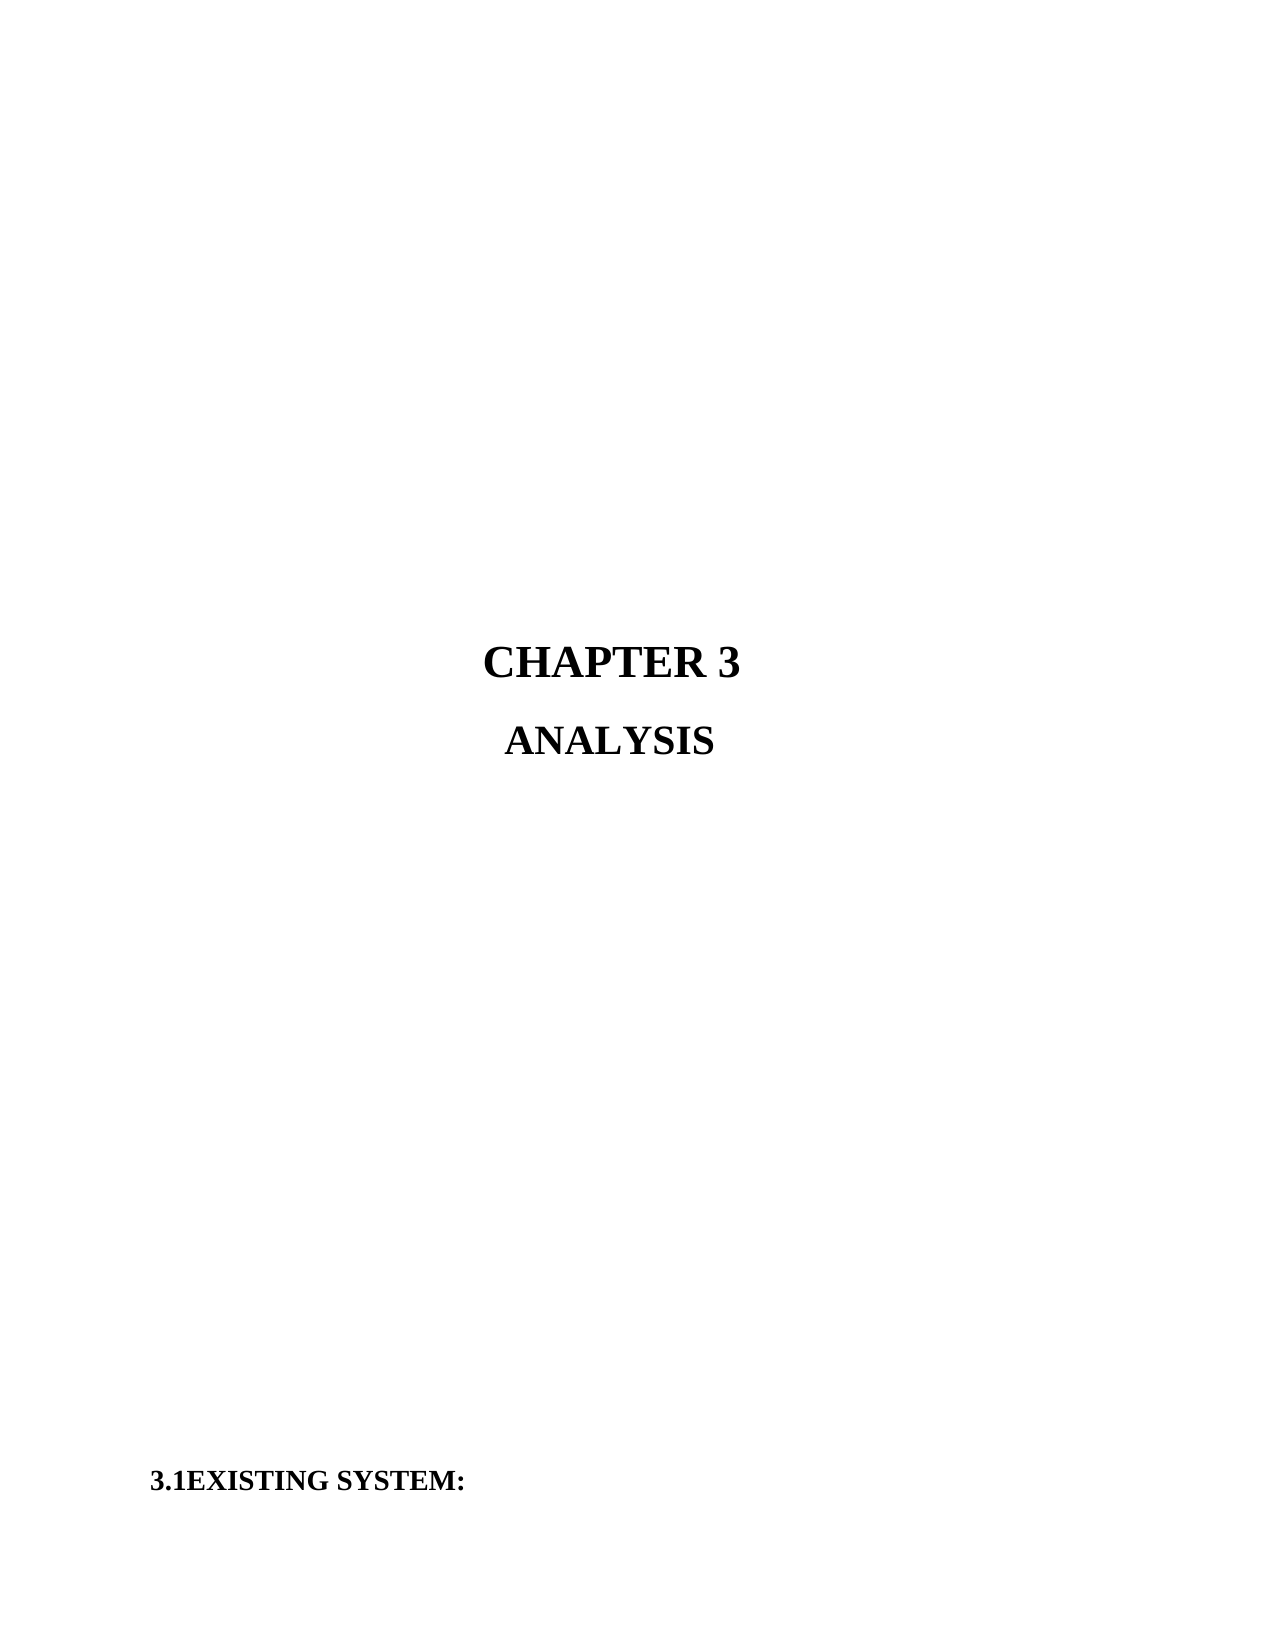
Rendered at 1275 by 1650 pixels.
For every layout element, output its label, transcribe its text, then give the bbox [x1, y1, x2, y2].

text CHAPTER 3 [150, 634, 1125, 687]
text ANALYSIS [150, 716, 1125, 764]
text 3.1EXISTING SYSTEM: [150, 1463, 1125, 1496]
